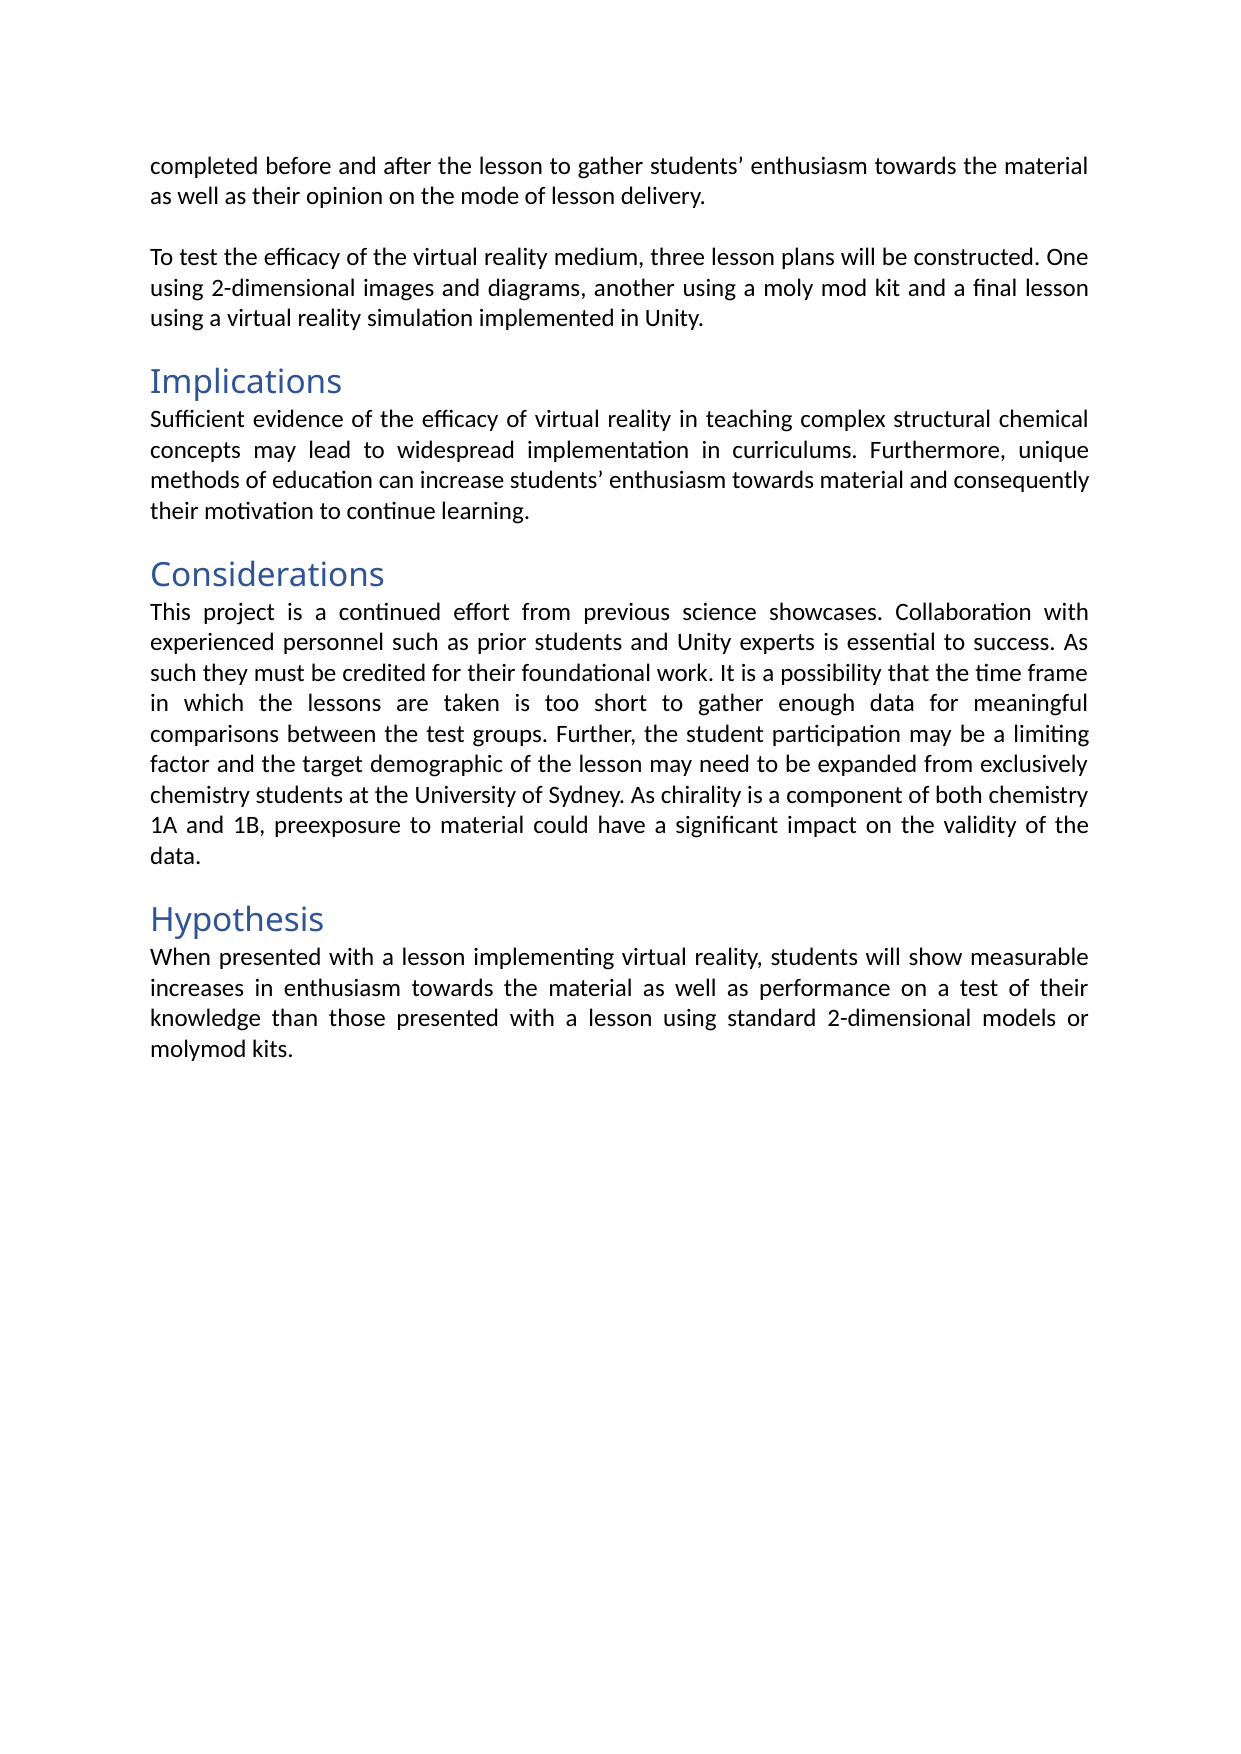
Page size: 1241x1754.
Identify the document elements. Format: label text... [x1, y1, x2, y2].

text This project is a continued effort from previous science showcases. Collaboration with experienced personnel such as prior students and Unity experts is essential to success. As such they must be credited for their foundational work. It is a possibility that the time frame in which the lessons are taken is too short to gather enough data for meaningful comparisons between the test groups. Further, the student participation may be a limiting factor and the target demographic of the lesson may need to be expanded from exclusively chemistry students at the University of Sydney. As chirality is a component of both chemistry 1A and 1B, preexposure to material could have a significant impact on the validity of the data. [150, 596, 1090, 871]
subtitle Implications [150, 358, 1090, 403]
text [150, 150, 1090, 211]
text Sufficient evidence of the efficacy of virtual reality in teaching complex structural chemical concepts may lead to widespread implementation in curriculums. Furthermore, unique methods of education can increase students’ enthusiasm towards material and consequently their motivation to continue learning. [150, 403, 1090, 526]
text When presented with a lesson implementing virtual reality, students will show measurable increases in enthusiasm towards the material as well as performance on a test of their knowledge than those presented with a lesson using standard 2-dimensional models or molymod kits. [150, 941, 1090, 1063]
subtitle Hypothesis [150, 896, 1090, 941]
subtitle Considerations [150, 551, 1090, 596]
text To test the efficacy of the virtual reality medium, three lesson plans will be constructed. One using 2-dimensional images and diagrams, another using a moly mod kit and a final lesson using a virtual reality simulation implemented in Unity. [150, 242, 1090, 333]
